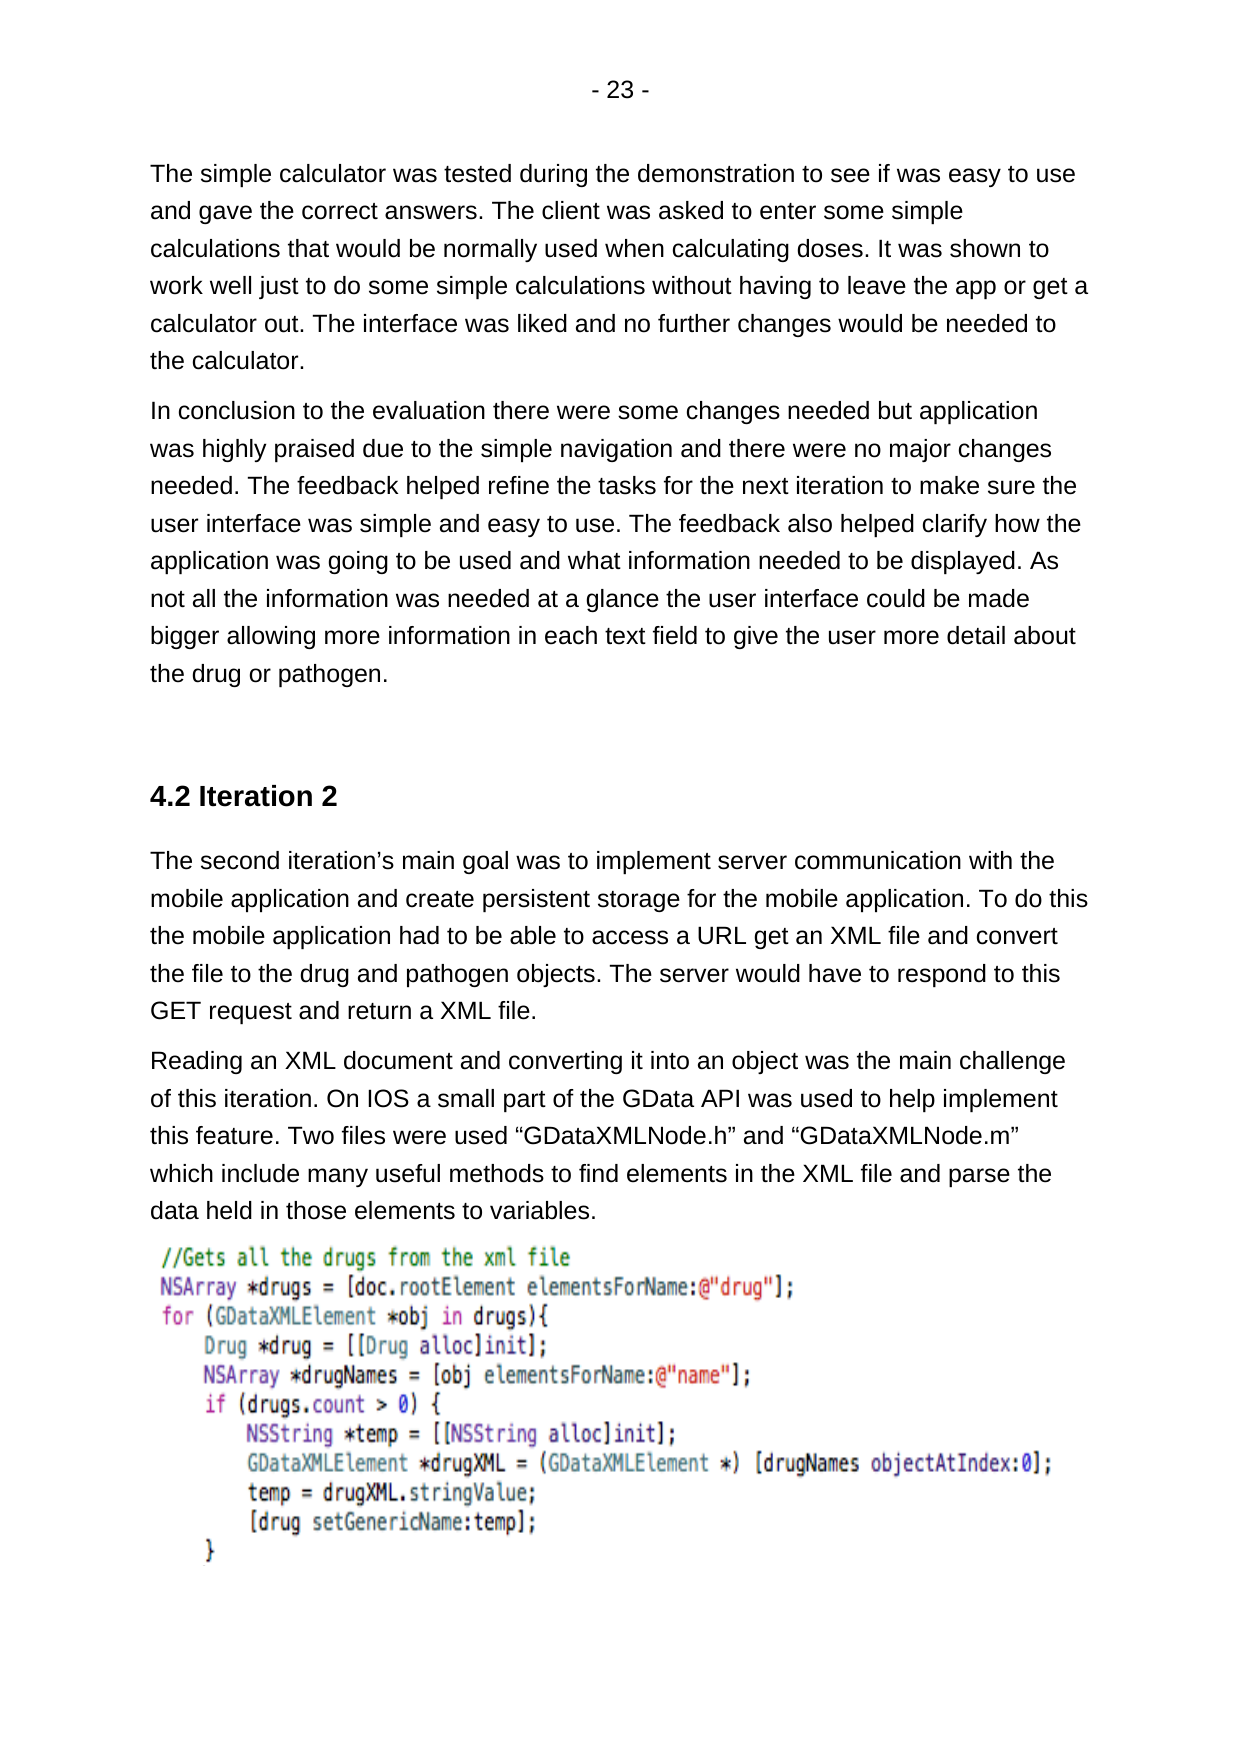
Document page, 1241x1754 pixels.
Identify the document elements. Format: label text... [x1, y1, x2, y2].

text In conclusion to the evaluation there were some changes needed but application was highly praised due to the simple navigation and there were no major changes needed. The feedback helped refine the tasks for the next iteration to make sure the user interface was simple and easy to use. The feedback also helped clarify how the application was going to be used and what information needed to be displayed. As not all the information was needed at a glance the user interface could be made bigger allowing more information in each text field to give the user more detail about the drug or pathogen. [150, 387, 1090, 687]
text Reading an XML document and converting it into an object was the main challenge of this iteration. On IOS a small part of the GData API was used to help implement this feature. Two files were used “GDataXMLNode.h” and “GDataXMLNode.m” which include many useful methods to find elements in the XML file and parse the data held in those elements to variables. [150, 1037, 1090, 1225]
subtitle 4.2 Iteration 2 [150, 775, 1090, 812]
text The second iteration’s main goal was to implement server communication with the mobile application and create persistent storage for the mobile application. To do this the mobile application had to be able to access a URL get an XML file and convert the file to the drug and pathogen objects. The server would have to respond to this GET request and return a XML file. [150, 837, 1090, 1025]
picture [150, 1237, 1091, 1566]
text The simple calculator was tested during the demonstration to see if was easy to use and gave the correct answers. The client was asked to enter some simple calculations that would be normally used when calculating doses. It was shown to work well just to do some simple calculations without having to leave the app or get a calculator out. The interface was liked and no further changes would be needed to the calculator. [150, 150, 1090, 375]
